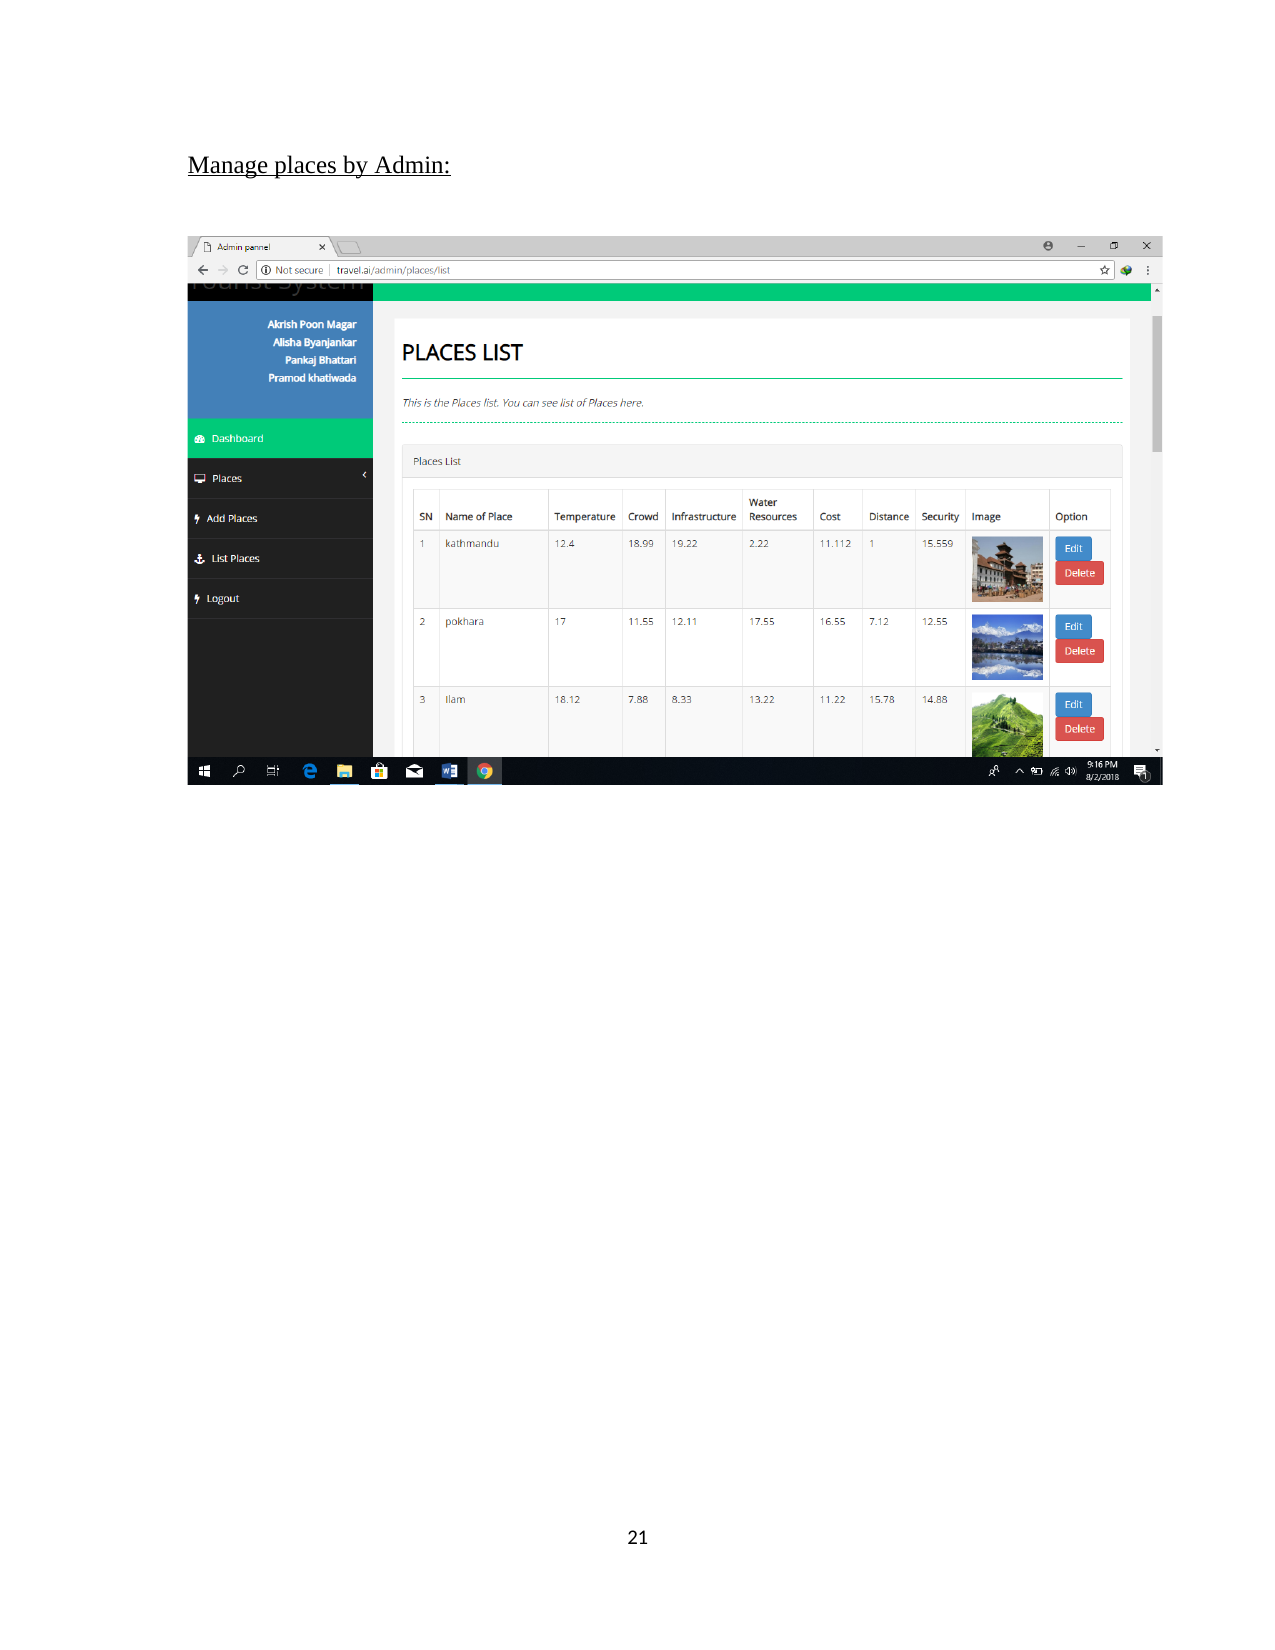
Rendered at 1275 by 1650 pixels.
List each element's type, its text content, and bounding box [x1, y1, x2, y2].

picture [187, 236, 1163, 785]
text Manage places by Admin: [150, 150, 1125, 179]
